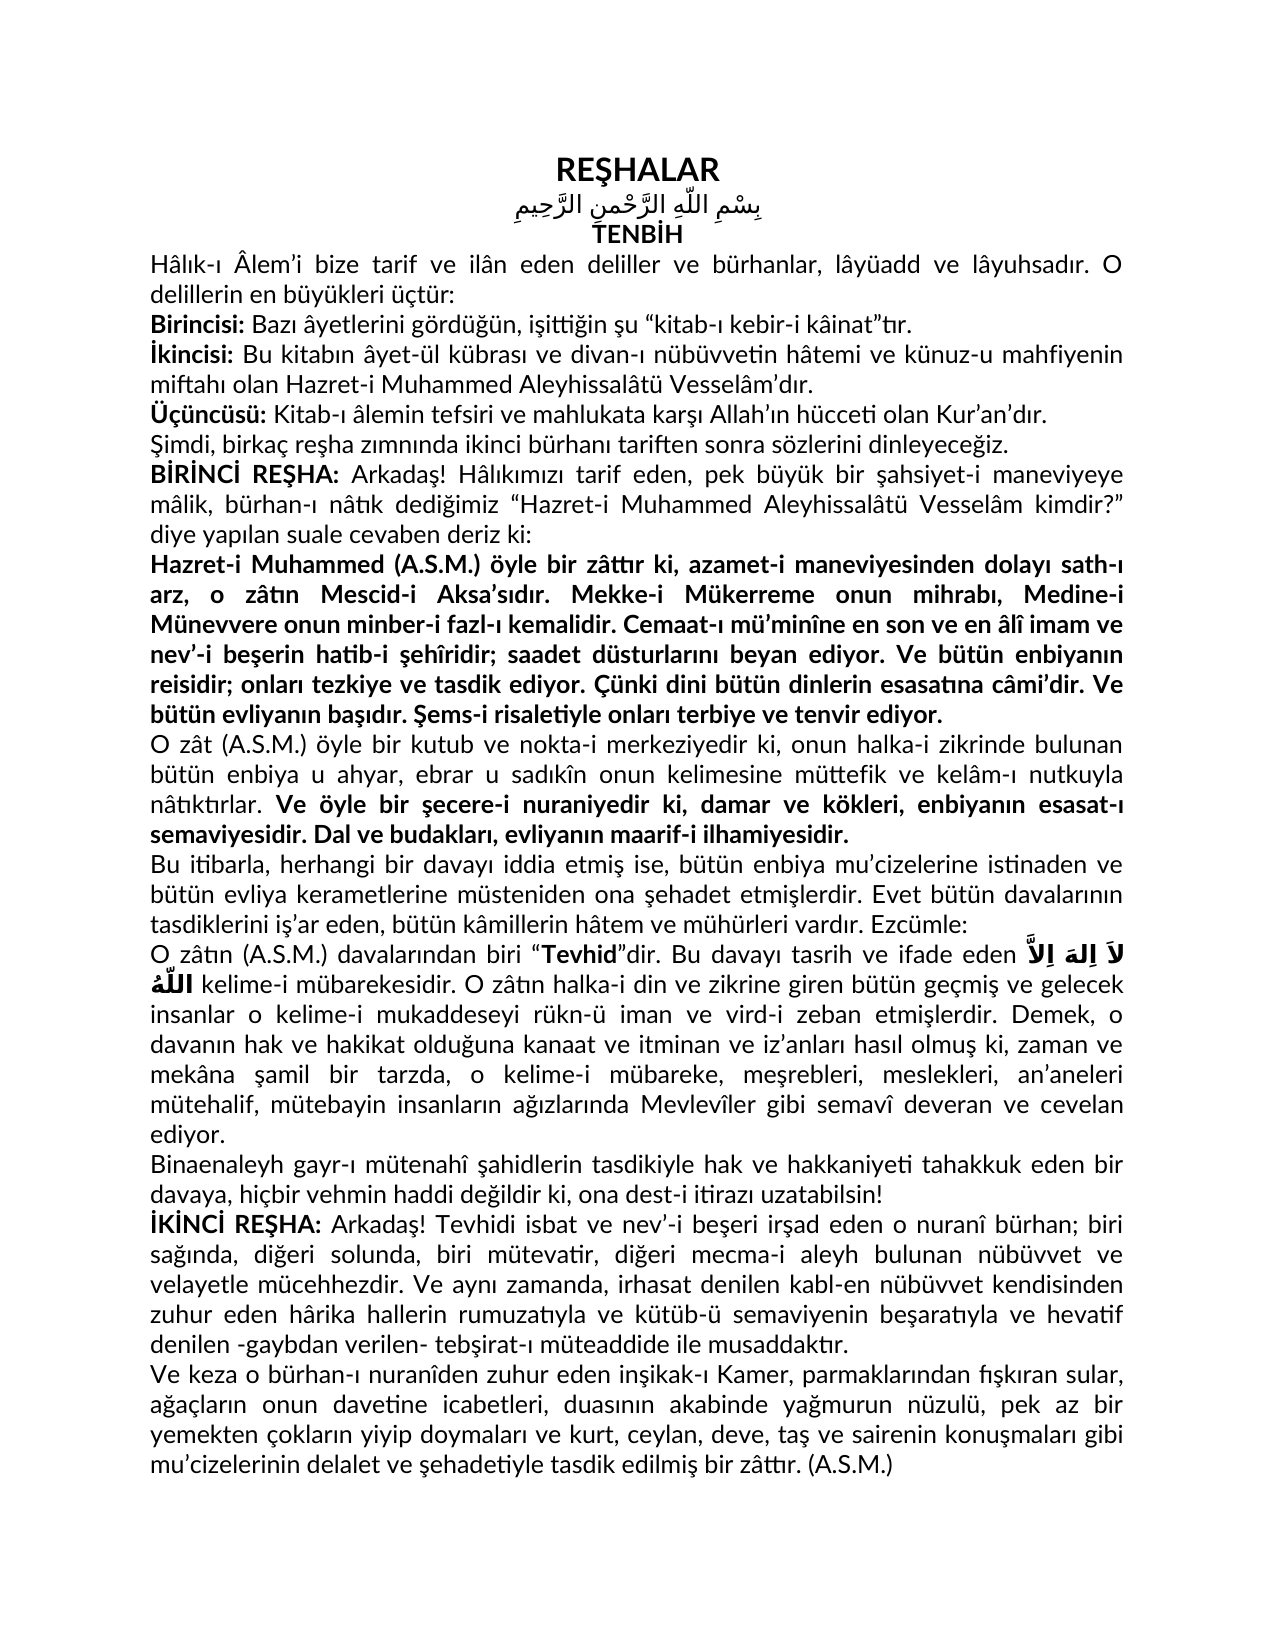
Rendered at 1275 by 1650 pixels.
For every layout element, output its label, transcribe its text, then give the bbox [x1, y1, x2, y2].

text Birincisi: Bazı âyetlerini gördüğün, işittiğin şu “kitab-ı kebir-i kâinat”tır. [150, 309, 1125, 339]
text İkincisi: Bu kitabın âyet-ül kübrası ve divan-ı nübüvvetin hâtemi ve künuz-u mahfiyenin miftahı olan Hazret-i Muhammed Aleyhissalâtü Vesselâm’dır. [150, 339, 1125, 399]
text Ve keza o bürhan-ı nuranîden zuhur eden inşikak-ı Kamer, parmaklarından fışkıran sular, ağaçların onun davetine icabetleri, duasının akabinde yağmurun nüzulü, pek az bir yemekten çokların yiyip doymaları ve kurt, ceylan, deve, taş ve sairenin konuşmaları gibi mu’cizelerinin delalet ve şehadetiyle tasdik edilmiş bir zâttır. (A.S.M.) [150, 1359, 1125, 1479]
text İKİNCİ REŞHA: Arkadaş! Tevhidi isbat ve nev’-i beşeri irşad eden o nuranî bürhan; biri sağında, diğeri solunda, biri mütevatir, diğeri mecma-i aleyh bulunan nübüvvet ve velayetle mücehhezdir. Ve aynı zamanda, irhasat denilen kabl-en nübüvvet kendisinden zuhur eden hârika hallerin rumuzatıyla ve kütüb-ü semaviyenin beşaratıyla ve hevatif denilen -gaybdan verilen- tebşirat-ı müteaddide ile musaddaktır. [150, 1209, 1125, 1359]
text Bu itibarla, herhangi bir davayı iddia etmiş ise, bütün enbiya mu’cizelerine istinaden ve bütün evliya kerametlerine müsteniden ona şehadet etmişlerdir. Evet bütün davalarının tasdiklerini iş’ar eden, bütün kâmillerin hâtem ve mühürleri vardır. Ezcümle: [150, 849, 1125, 939]
text BİRİNCİ REŞHA: Arkadaş! Hâlıkımızı tarif eden, pek büyük bir şahsiyet-i maneviyeye mâlik, bürhan-ı nâtık dediğimiz “Hazret-i Muhammed Aleyhissalâtü Vesselâm kimdir?” diye yapılan suale cevaben deriz ki: [150, 459, 1125, 549]
text Hazret-i Muhammed (A.S.M.) öyle bir zâttır ki, azamet-i maneviyesinden dolayı sath-ı arz, o zâtın Mescid-i Aksa’sıdır. Mekke-i Mükerreme onun mihrabı, Medine-i Münevvere onun minber-i fazl-ı kemalidir. Cemaat-ı mü’minîne en son ve en âlî imam ve nev’-i beşerin hatib-i şehîridir; saadet düsturlarını beyan ediyor. Ve bütün enbiyanın reisidir; onları tezkiye ve tasdik ediyor. Çünki dini bütün dinlerin esasatına câmi’dir. Ve bütün evliyanın başıdır. Şems-i risaletiyle onları terbiye ve tenvir ediyor. [150, 549, 1125, 729]
text TENBİH [150, 219, 1125, 249]
text Üçüncüsü: Kitab-ı âlemin tefsiri ve mahlukata karşı Allah’ın hücceti olan Kur’an’dır. [150, 399, 1125, 429]
text Şimdi, birkaç reşha zımnında ikinci bürhanı tariften sonra sözlerini dinleyeceğiz. [150, 429, 1125, 459]
text Hâlık-ı Âlem’i bize tarif ve ilân eden deliller ve bürhanlar, lâyüadd ve lâyuhsadır. O delillerin en büyükleri üçtür: [150, 249, 1125, 309]
text O zâtın (A.S.M.) davalarından biri “Tevhid”dir. Bu davayı tasrih ve ifade eden لاَ اِلهَ اِلاَّ اللّهُ kelime-i mübarekesidir. O zâtın halka-i din ve zikrine giren bütün geçmiş ve gelecek insanlar o kelime-i mukaddeseyi rükn-ü iman ve vird-i zeban etmişlerdir. Demek, o davanın hak ve hakikat olduğuna kanaat ve itminan ve iz’anları hasıl olmuş ki, zaman ve mekâna şamil bir tarzda, o kelime-i mübareke, meşrebleri, meslekleri, an’aneleri mütehalif, mütebayin insanların ağızlarında Mevlevîler gibi semavî deveran ve cevelan ediyor. [150, 939, 1125, 1149]
text O zât (A.S.M.) öyle bir kutub ve nokta-i merkeziyedir ki, onun halka-i zikrinde bulunan bütün enbiya u ahyar, ebrar u sadıkîn onun kelimesine müttefik ve kelâm-ı nutkuyla nâtıktırlar. Ve öyle bir şecere-i nuraniyedir ki, damar ve kökleri, enbiyanın esasat-ı semaviyesidir. Dal ve budakları, evliyanın maarif-i ilhamiyesidir. [150, 729, 1125, 849]
text Binaenaleyh gayr-ı mütenahî şahidlerin tasdikiyle hak ve hakkaniyeti tahakkuk eden bir davaya, hiçbir vehmin haddi değildir ki, ona dest-i itirazı uzatabilsin! [150, 1149, 1125, 1209]
text بِسْمِ اللّهِ الرَّحْمنِ الرَّحِيمِ [150, 189, 1125, 219]
subtitle REŞHALAR [150, 150, 1125, 189]
